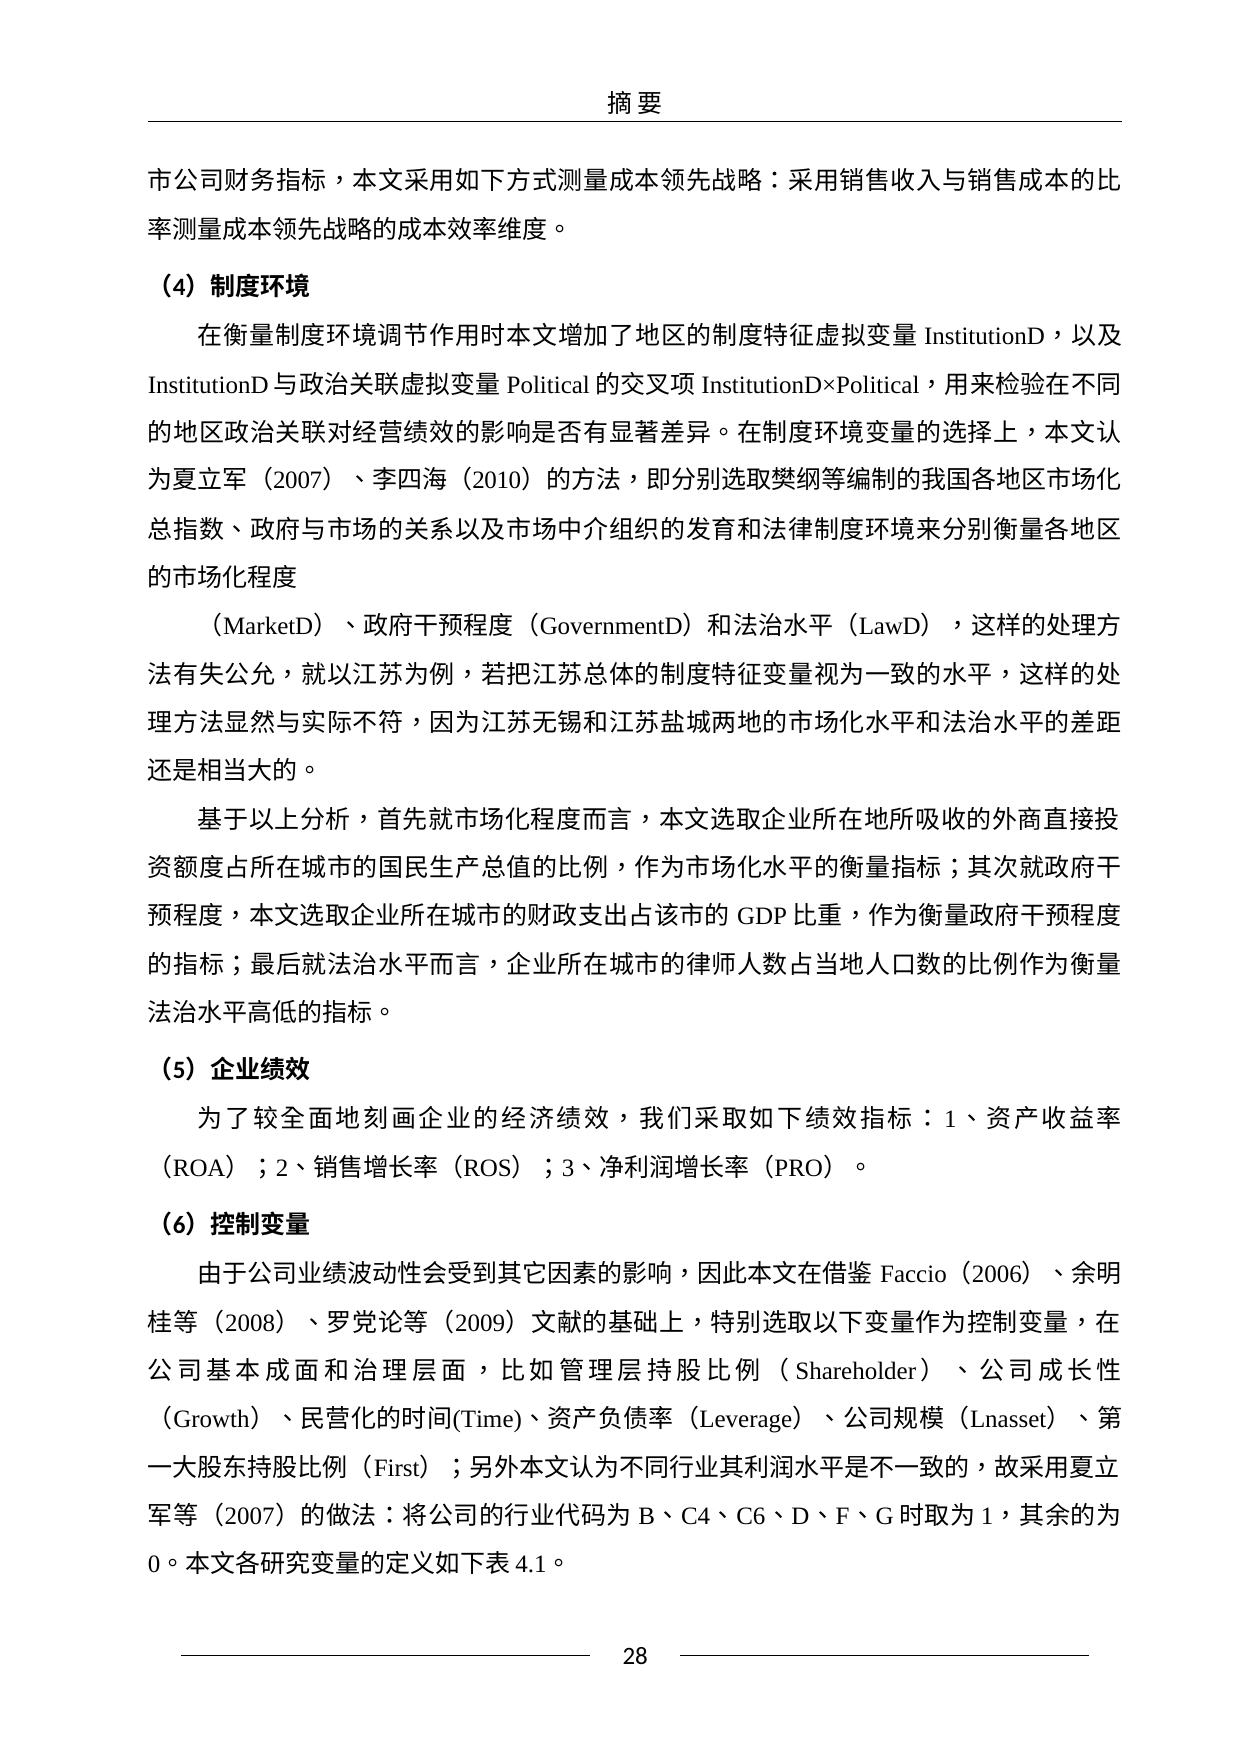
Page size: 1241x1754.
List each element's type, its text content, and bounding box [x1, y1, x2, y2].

subtitle （5）企业绩效 [148, 1052, 1122, 1086]
text 为了较全面地刻画企业的经济绩效，我们采取如下绩效指标：1、资产收益率（ROA）；2、销售增长率（ROS）；3、净利润增长率（PRO）。 [148, 1086, 1122, 1182]
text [148, 148, 1122, 244]
text 由于公司业绩波动性会受到其它因素的影响，因此本文在借鉴Faccio（2006）、余明桂等（2008）、罗党论等（2009）文献的基础上，特别选取以下变量作为控制变量，在公司基本成面和治理层面，比如管理层持股比例（Shareholder）、公司成长性（Growth）、民营化的时间(Time)、资产负债率（Leverage）、公司规模（Lnasset）、第一大股东持股比例（First）；另外本文认为不同行业其利润水平是不一致的，故采用夏立军等（2007）的做法：将公司的行业代码为B、C4、C6、D、F、G时取为1，其余的为0。本文各研究变量的定义如下表4.1。 [148, 1241, 1122, 1579]
subtitle （4）制度环境 [148, 268, 1122, 303]
text （MarketD）、政府干预程度（GovernmentD）和法治水平（LawD），这样的处理方法有失公允，就以江苏为例，若把江苏总体的制度特征变量视为一致的水平，这样的处理方法显然与实际不符，因为江苏无锡和江苏盐城两地的市场化水平和法治水平的差距还是相当大的。 [148, 593, 1122, 786]
text 在衡量制度环境调节作用时本文增加了地区的制度特征虚拟变量InstitutionD，以及InstitutionD与政治关联虚拟变量Political的交叉项InstitutionD×Political，用来检验在不同的地区政治关联对经营绩效的影响是否有显著差异。在制度环境变量的选择上，本文认为夏立军（2007）、李四海（2010）的方法，即分别选取樊纲等编制的我国各地区市场化总指数、政府与市场的关系以及市场中介组织的发育和法律制度环境来分别衡量各地区的市场化程度 [148, 303, 1122, 593]
subtitle （6）控制变量 [148, 1207, 1122, 1241]
text 基于以上分析，首先就市场化程度而言，本文选取企业所在地所吸收的外商直接投资额度占所在城市的国民生产总值的比例，作为市场化水平的衡量指标；其次就政府干预程度，本文选取企业所在城市的财政支出占该市的GDP比重，作为衡量政府干预程度的指标；最后就法治水平而言，企业所在城市的律师人数占当地人口数的比例作为衡量法治水平高低的指标。 [148, 786, 1122, 1028]
